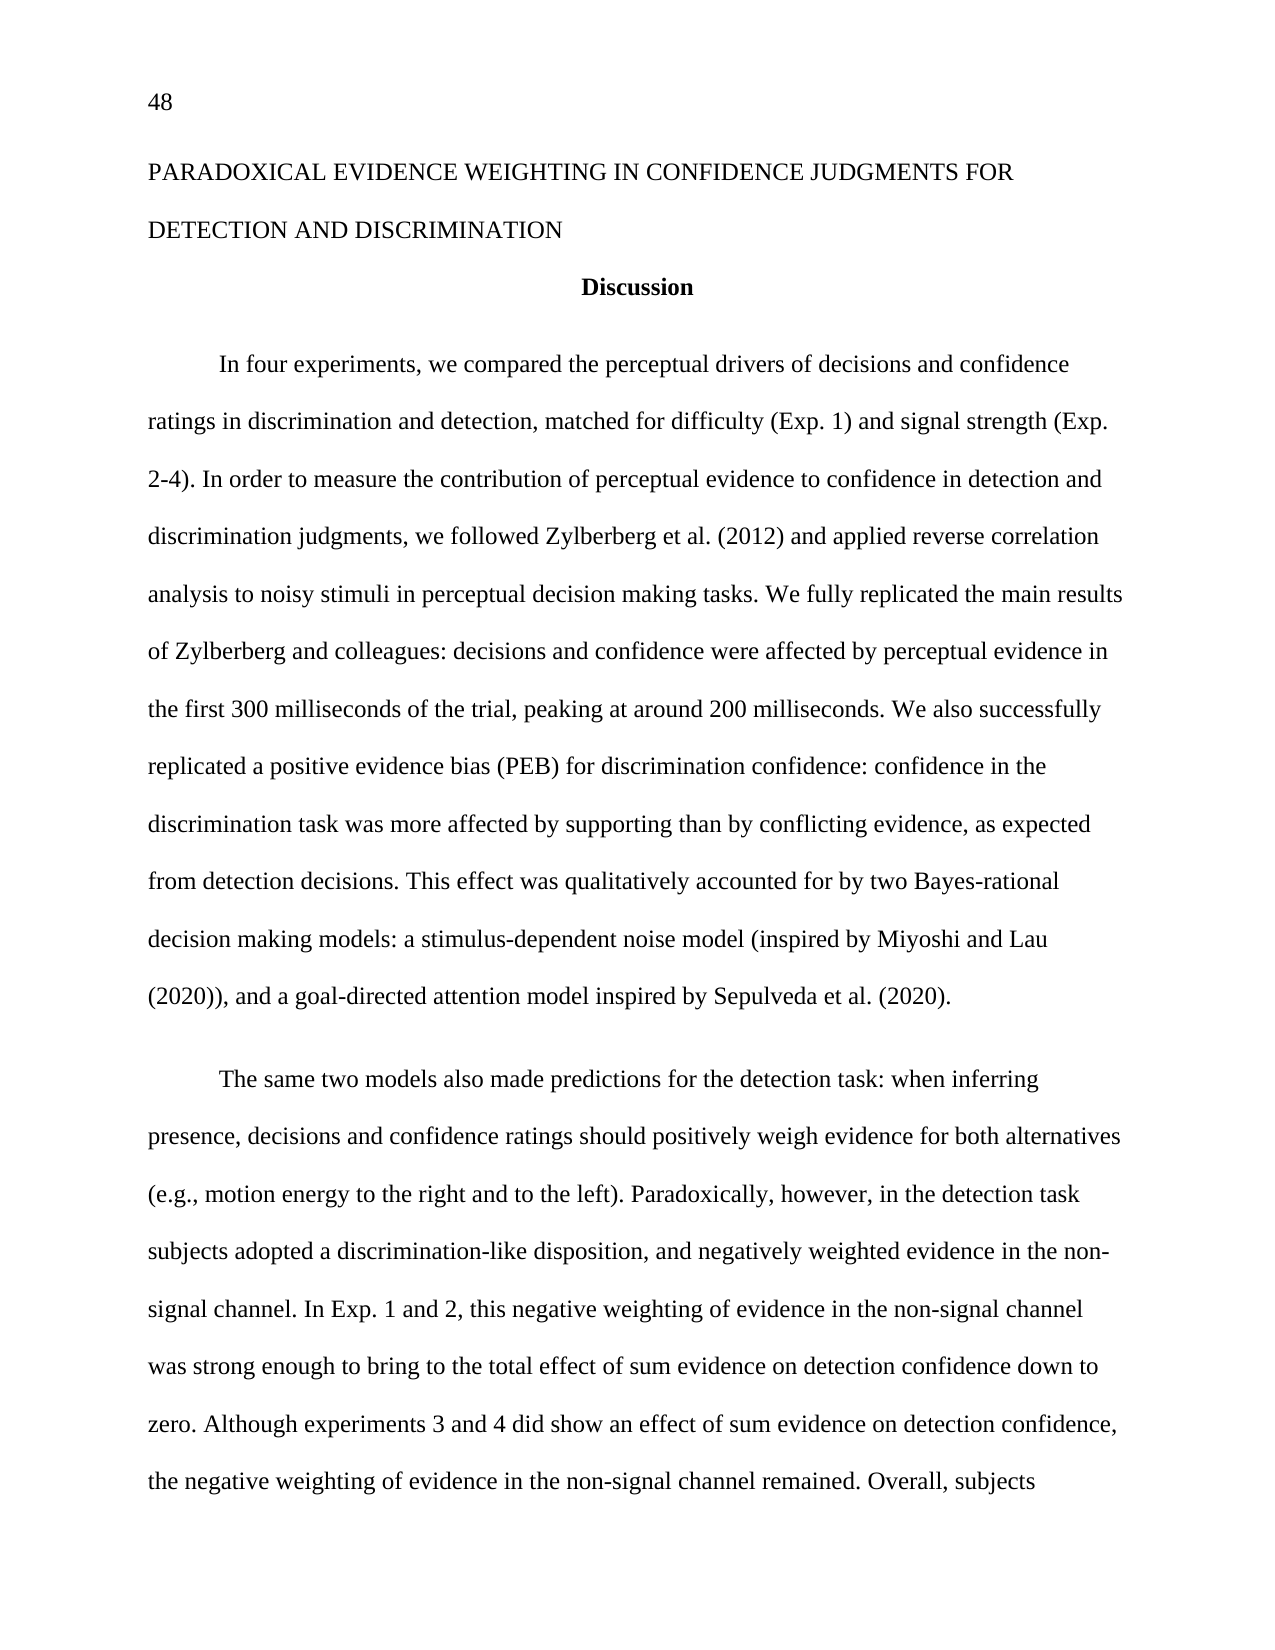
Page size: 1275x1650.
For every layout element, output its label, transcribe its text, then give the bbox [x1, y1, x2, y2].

subtitle Discussion [148, 272, 1127, 301]
text In four experiments, we compared the perceptual drivers of decisions and confidence ratings in discrimination and detection, matched for difficulty (Exp. 1) and signal strength (Exp. 2-4). In order to measure the contribution of perceptual evidence to confidence in detection and discrimination judgments, we followed Zylberberg et al. (2012) and applied reverse correlation analysis to noisy stimuli in perceptual decision making tasks. We fully replicated the main results of Zylberberg and colleagues: decisions and confidence were affected by perceptual evidence in the first 300 milliseconds of the trial, peaking at around 200 milliseconds. We also successfully replicated a positive evidence bias (PEB) for discrimination confidence: confidence in the discrimination task was more affected by supporting than by conflicting evidence, as expected from detection decisions. This effect was qualitatively accounted for by two Bayes-rational decision making models: a stimulus-dependent noise model (inspired by Miyoshi and Lau (2020)), and a goal-directed attention model inspired by Sepulveda et al. (2020). [148, 349, 1127, 1010]
